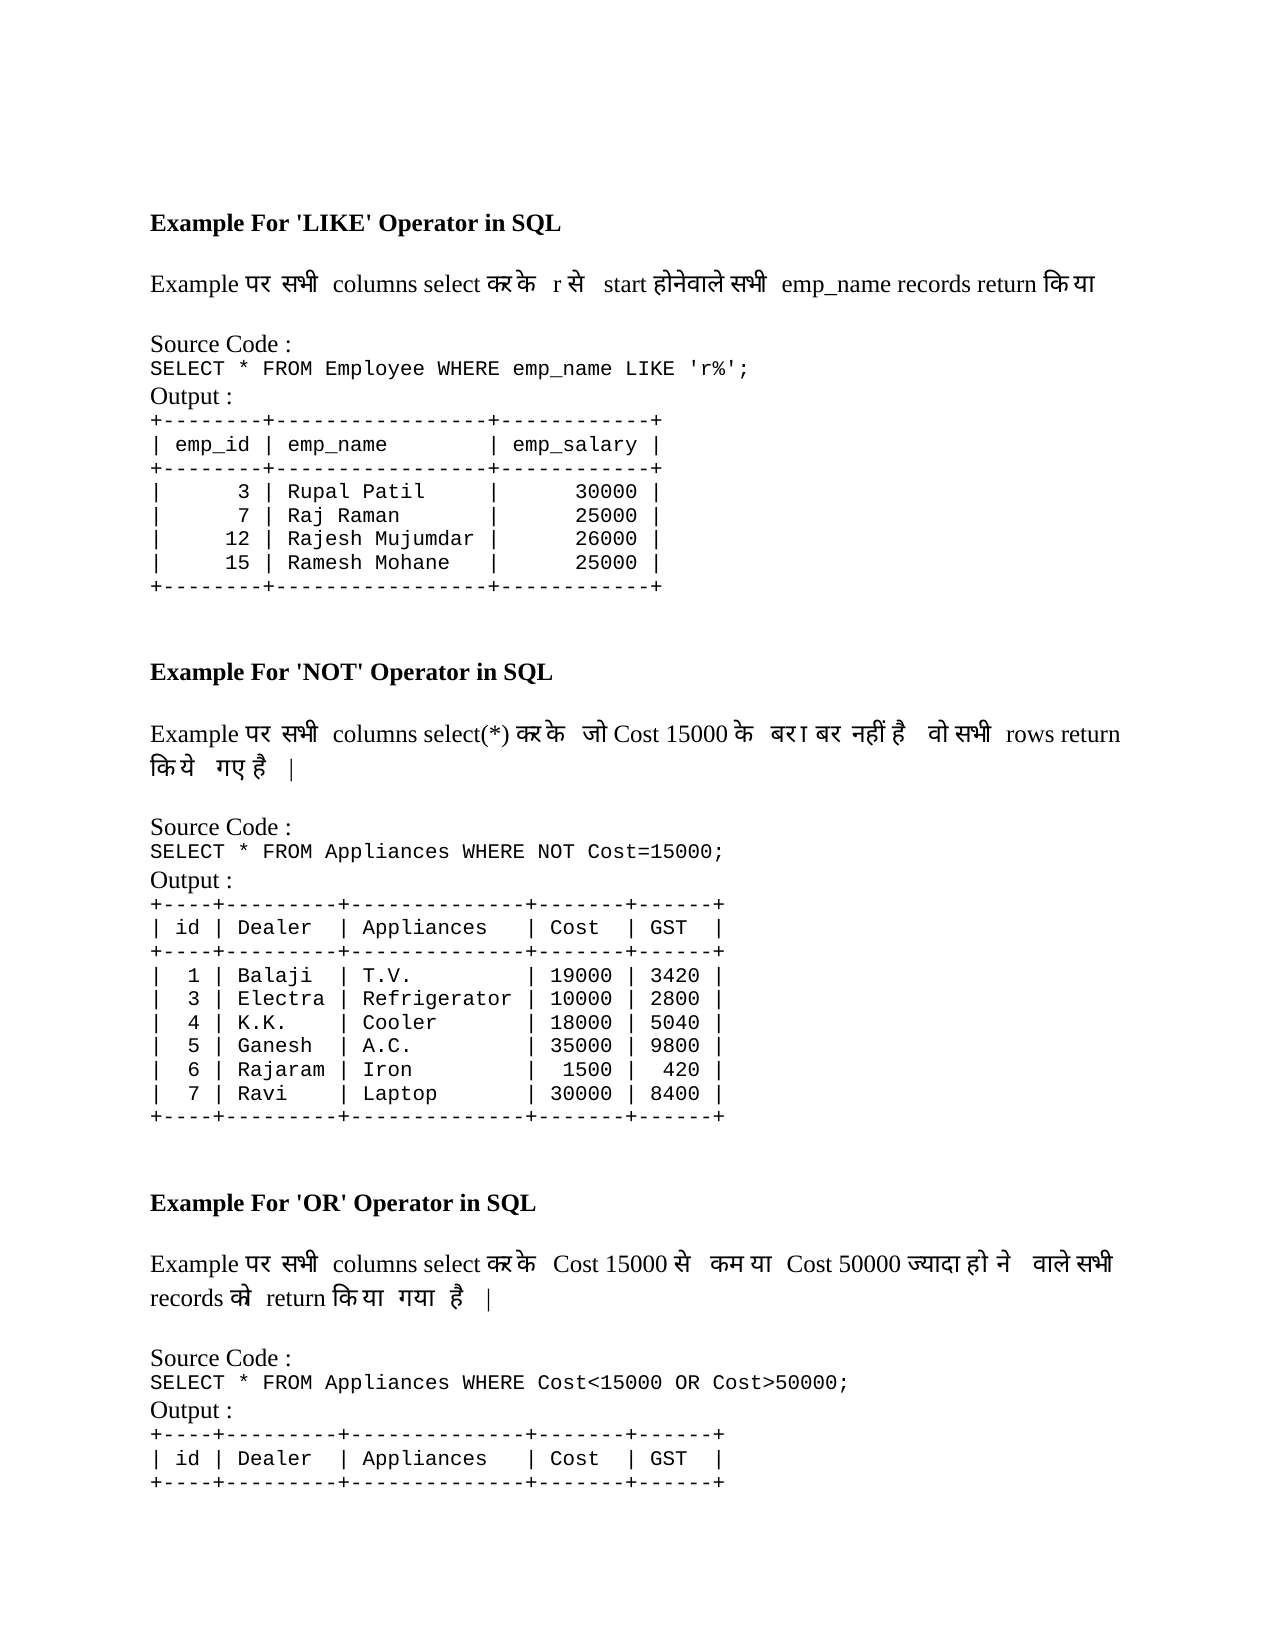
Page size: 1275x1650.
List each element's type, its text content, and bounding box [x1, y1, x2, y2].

text +--------+-----------------+------------+ [150, 576, 1125, 599]
text | 3 | Rupal Patil | 30000 | [150, 481, 1125, 505]
text | 12 | Rajesh Mujumdar | 26000 | [150, 528, 1125, 552]
text Output : [150, 381, 1125, 410]
text +----+---------+--------------+-------+------+ [150, 941, 1125, 964]
text | 6 | Rajaram | Iron | 1500 | 420 | [150, 1059, 1125, 1083]
text +--------+-----------------+------------+ [150, 457, 1125, 481]
text Source Code : [150, 329, 1125, 358]
text +----+---------+--------------+-------+------+ [150, 1106, 1125, 1130]
text | 7 | Ravi | Laptop | 30000 | 8400 | [150, 1083, 1125, 1106]
text Source Code : [150, 1343, 1125, 1372]
text | 1 | Balaji | T.V. | 19000 | 3420 | [150, 964, 1125, 988]
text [150, 1472, 1125, 1495]
text | 5 | Ganesh | A.C. | 35000 | 9800 | [150, 1036, 1125, 1059]
text Output : [150, 1396, 1125, 1424]
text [150, 1424, 1125, 1448]
text Example For 'OR' Operator in SQL [150, 1188, 1125, 1217]
text +--------+-----------------+------------+ [150, 410, 1125, 434]
text SELECT * FROM Appliances WHERE NOT Cost=15000; [150, 841, 1125, 865]
text | id | Dealer | Appliances | Cost | GST | [150, 917, 1125, 941]
text +----+---------+--------------+-------+------+ [150, 894, 1125, 917]
text SELECT * FROM Appliances WHERE Cost<15000 OR Cost>50000; [150, 1372, 1125, 1396]
text Source Code : [150, 812, 1125, 841]
text Example For 'NOT' Operator in SQL [150, 657, 1125, 686]
text Example For 'LIKE' Operator in SQL [150, 208, 1125, 237]
text | emp_id | emp_name | emp_salary | [150, 434, 1125, 457]
text Example पर सभी columns select(*) करके जो Cost 15000 के बराबर नहीं है वो सभी rows return किये गए है | [150, 715, 1125, 783]
text | 3 | Electra | Refrigerator | 10000 | 2800 | [150, 988, 1125, 1012]
text Output : [150, 865, 1125, 894]
text | id | Dealer | Appliances | Cost | GST | [150, 1448, 1125, 1472]
text Example पर सभी columns select करके Cost 15000 से कम या Cost 50000 ज्यादा होने वाले सभी records को return किया गया है | [150, 1246, 1125, 1314]
text Example पर सभी columns select करके r से start होनेवाले सभी emp_name records return किया गया है | [150, 266, 1125, 300]
text SELECT * FROM Employee WHERE emp_name LIKE 'r%'; [150, 358, 1125, 381]
text | 7 | Raj Raman | 25000 | [150, 505, 1125, 528]
text | 15 | Ramesh Mohane | 25000 | [150, 552, 1125, 576]
text | 4 | K.K. | Cooler | 18000 | 5040 | [150, 1012, 1125, 1036]
